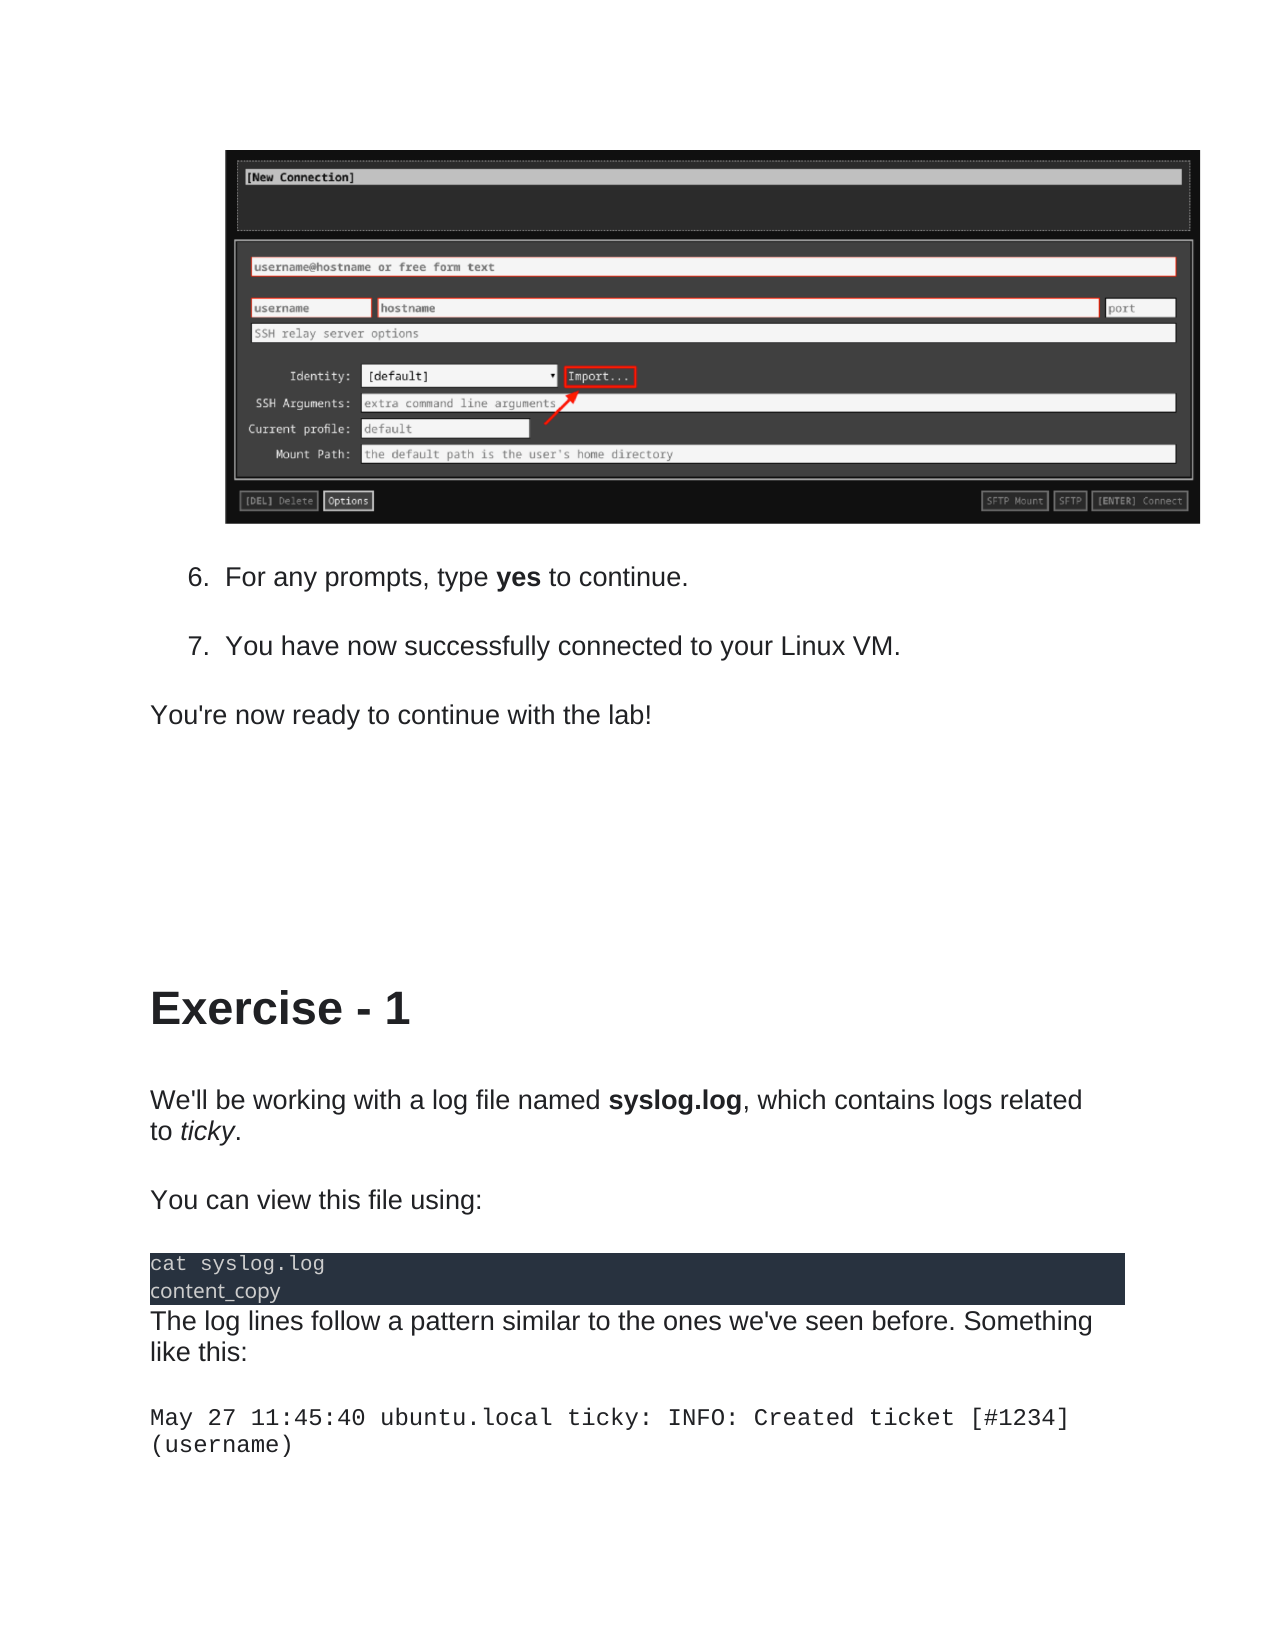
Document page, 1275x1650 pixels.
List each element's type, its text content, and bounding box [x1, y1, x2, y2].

text We'll be working with a log file named syslog.log, which contains logs related to ticky. [150, 1084, 1125, 1147]
picture [225, 150, 1200, 524]
text The log lines follow a pattern similar to the ones we've seen before. Something like this: [150, 1305, 1125, 1367]
list For any prompts, type yes to continue. [187, 561, 1125, 593]
list You have now successfully connected to your Linux VM. [187, 630, 1125, 661]
text cat syslog.log [150, 1253, 1125, 1277]
text Exercise - 1 [150, 980, 1125, 1034]
text content_copy [150, 1277, 1125, 1305]
text You can view this file using: [150, 1184, 1125, 1215]
text You're now ready to continue with the lab! [150, 699, 1125, 730]
text May 27 11:45:40 ubuntu.local ticky: INFO: Created ticket [#1234] (username) [150, 1405, 1125, 1459]
